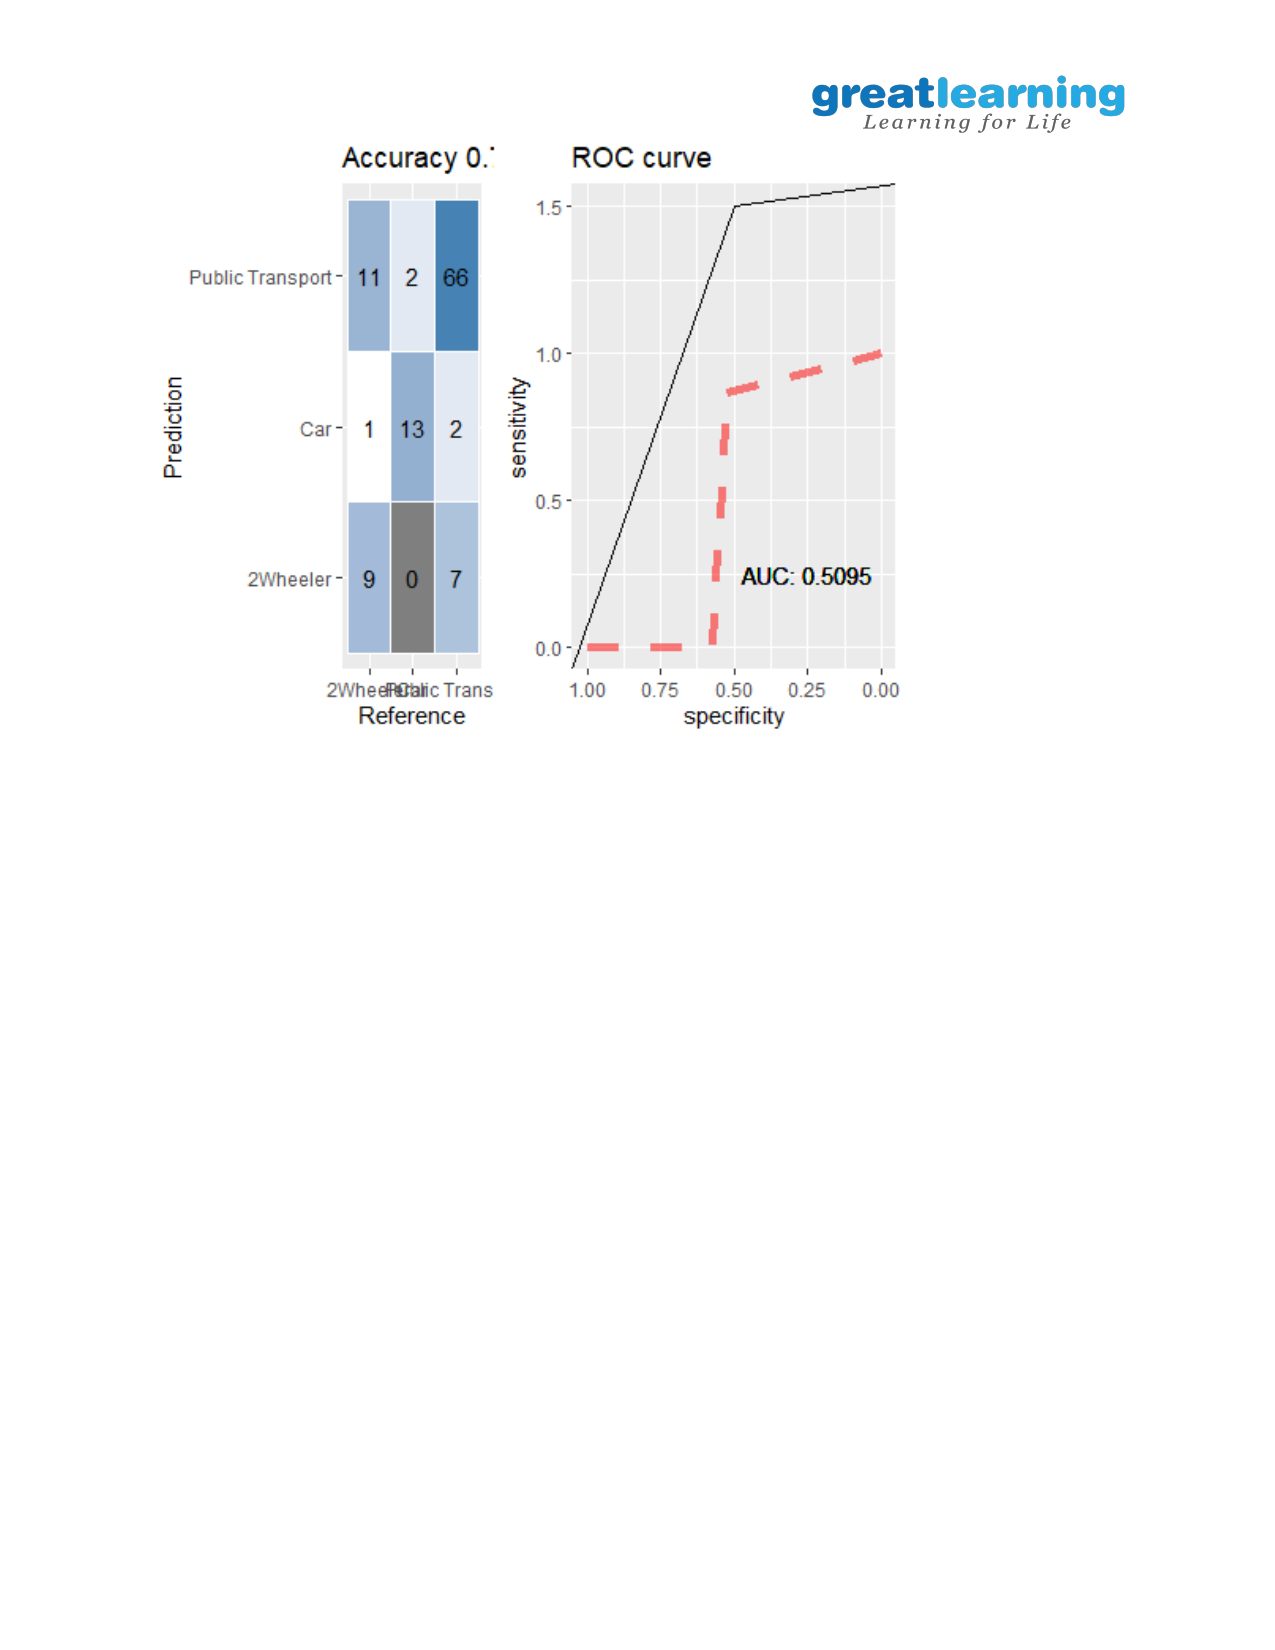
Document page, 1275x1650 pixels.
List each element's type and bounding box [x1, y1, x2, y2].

picture [150, 75, 1125, 740]
